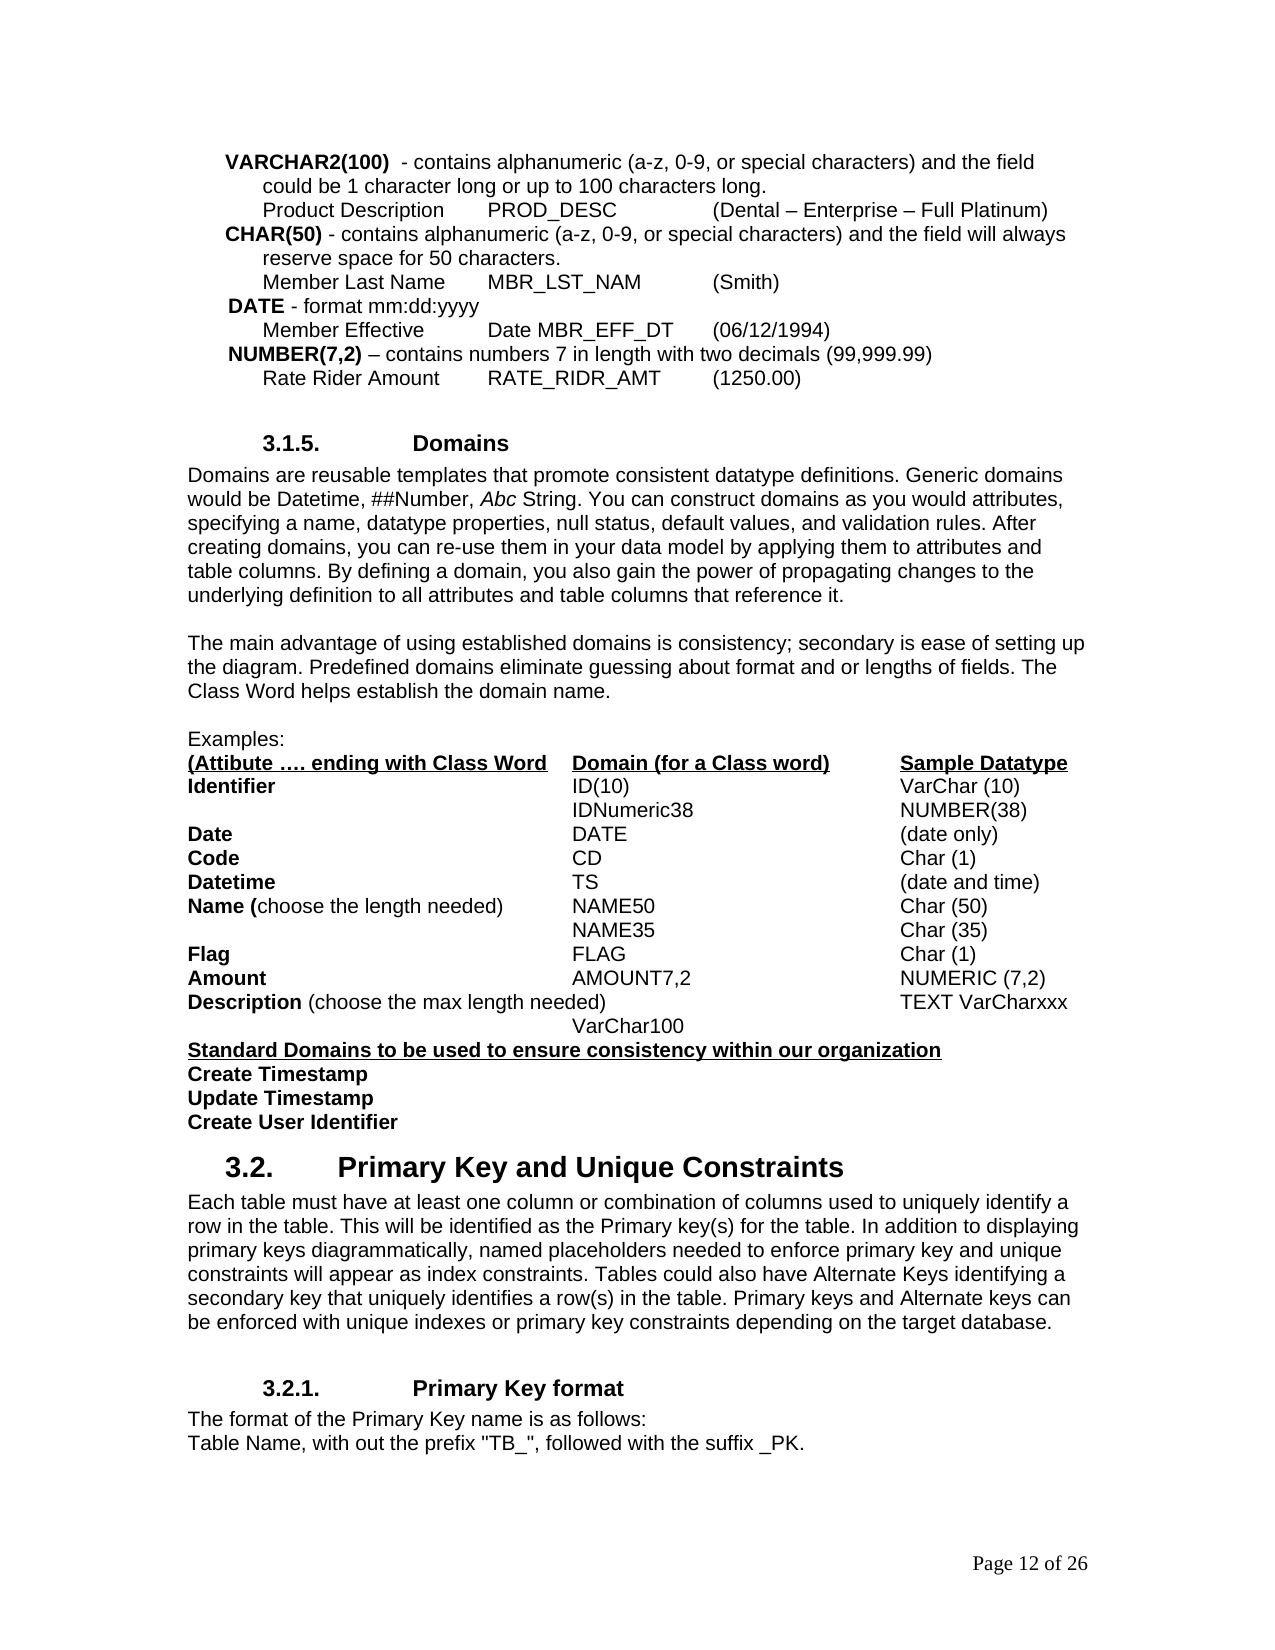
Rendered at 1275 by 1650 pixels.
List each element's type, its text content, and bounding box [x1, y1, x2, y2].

text The main advantage of using established domains is consistency; secondary is ease of setting up the diagram. Predefined domains eliminate guessing about format and or lengths of fields. The Class Word helps establish the domain name. [187, 631, 1087, 702]
text Domains are reusable templates that promote consistent datatype definitions. Generic domains would be Datetime, ##Number, Abc String. You can construct domains as you would attributes, specifying a name, datatype properties, null status, default values, and validation rules. After creating domains, you can re-use them in your data model by applying them to attributes and table columns. By defining a domain, you also gain the power of propagating changes to the underlying definition to all attributes and table columns that reference it. [187, 463, 1087, 607]
text NAME35 Char (35) [187, 918, 1087, 942]
text VARCHAR2(100) - contains alphanumeric (a-z, 0-9, or special characters) and the field could be 1 character long or up to 100 characters long. [225, 150, 1087, 198]
text Each table must have at least one column or combination of columns used to uniquely identify a row in the table. This will be identified as the Primary key(s) for the table. In addition to displaying primary keys diagrammatically, named placeholders needed to enforce primary key and unique constraints will appear as index constraints. Tables could also have Alternate Keys identifying a secondary key that uniquely identifies a row(s) in the table. Primary keys and Alternate keys can be enforced with unique indexes or primary key constraints depending on the target database. [187, 1190, 1087, 1334]
text Create User Identifier [187, 1110, 1087, 1134]
text (Attibute …. ending with Class Word Domain (for a Class word) Sample Datatype [187, 750, 1087, 774]
text Datetime TS (date and time) [187, 870, 1087, 894]
text CHAR(50) - contains alphanumeric (a-z, 0-9, or special characters) and the field will always reserve space for 50 characters. [225, 222, 1087, 270]
text Description (choose the max length needed) TEXT VarCharxxx VarChar100 [187, 990, 1087, 1038]
text Create Timestamp [187, 1062, 1087, 1086]
text Code CD Char (1) [187, 846, 1087, 870]
text Examples: [187, 726, 1087, 750]
text Identifier ID(10) VarChar (10) [187, 774, 1087, 798]
subtitle Primary Key and Unique Constraints [225, 1150, 1087, 1184]
text NUMBER(7,2) – contains numbers 7 in length with two decimals (99,999.99) [187, 342, 1087, 366]
text Product Description PROD_DESC (Dental – – Full Platinum) [262, 198, 1087, 222]
text IDNumeric38 NUMBER(38) [187, 798, 1087, 822]
text Name (choose the length needed) NAME50 Char (50) [187, 894, 1087, 918]
text Member Last Name MBR_LST_NAM (Smith) [262, 270, 1087, 294]
text The format of the Primary Key name is as follows: [187, 1407, 1087, 1431]
text Standard Domains to be used to ensure consistency within our organization [187, 1038, 1087, 1062]
text Flag FLAG Char (1) [187, 942, 1087, 966]
text DATE - format mm:dd:yyyy [187, 294, 1087, 318]
subtitle Primary Key format [262, 1374, 1087, 1401]
text Update Timestamp [187, 1086, 1087, 1110]
text Rate Rider Amount RATE_RIDR_AMT (1250.00) [262, 366, 1087, 389]
subtitle Domains [262, 430, 1087, 457]
text Member Effective Date MBR_EFF_DT () [262, 318, 1087, 342]
text Amount AMOUNT7,2 NUMERIC (7,2) [187, 966, 1087, 990]
text Table Name, with out the prefix "TB_", followed with the suffix _PK. [187, 1431, 1087, 1455]
text Date DATE (date only) [187, 822, 1087, 846]
